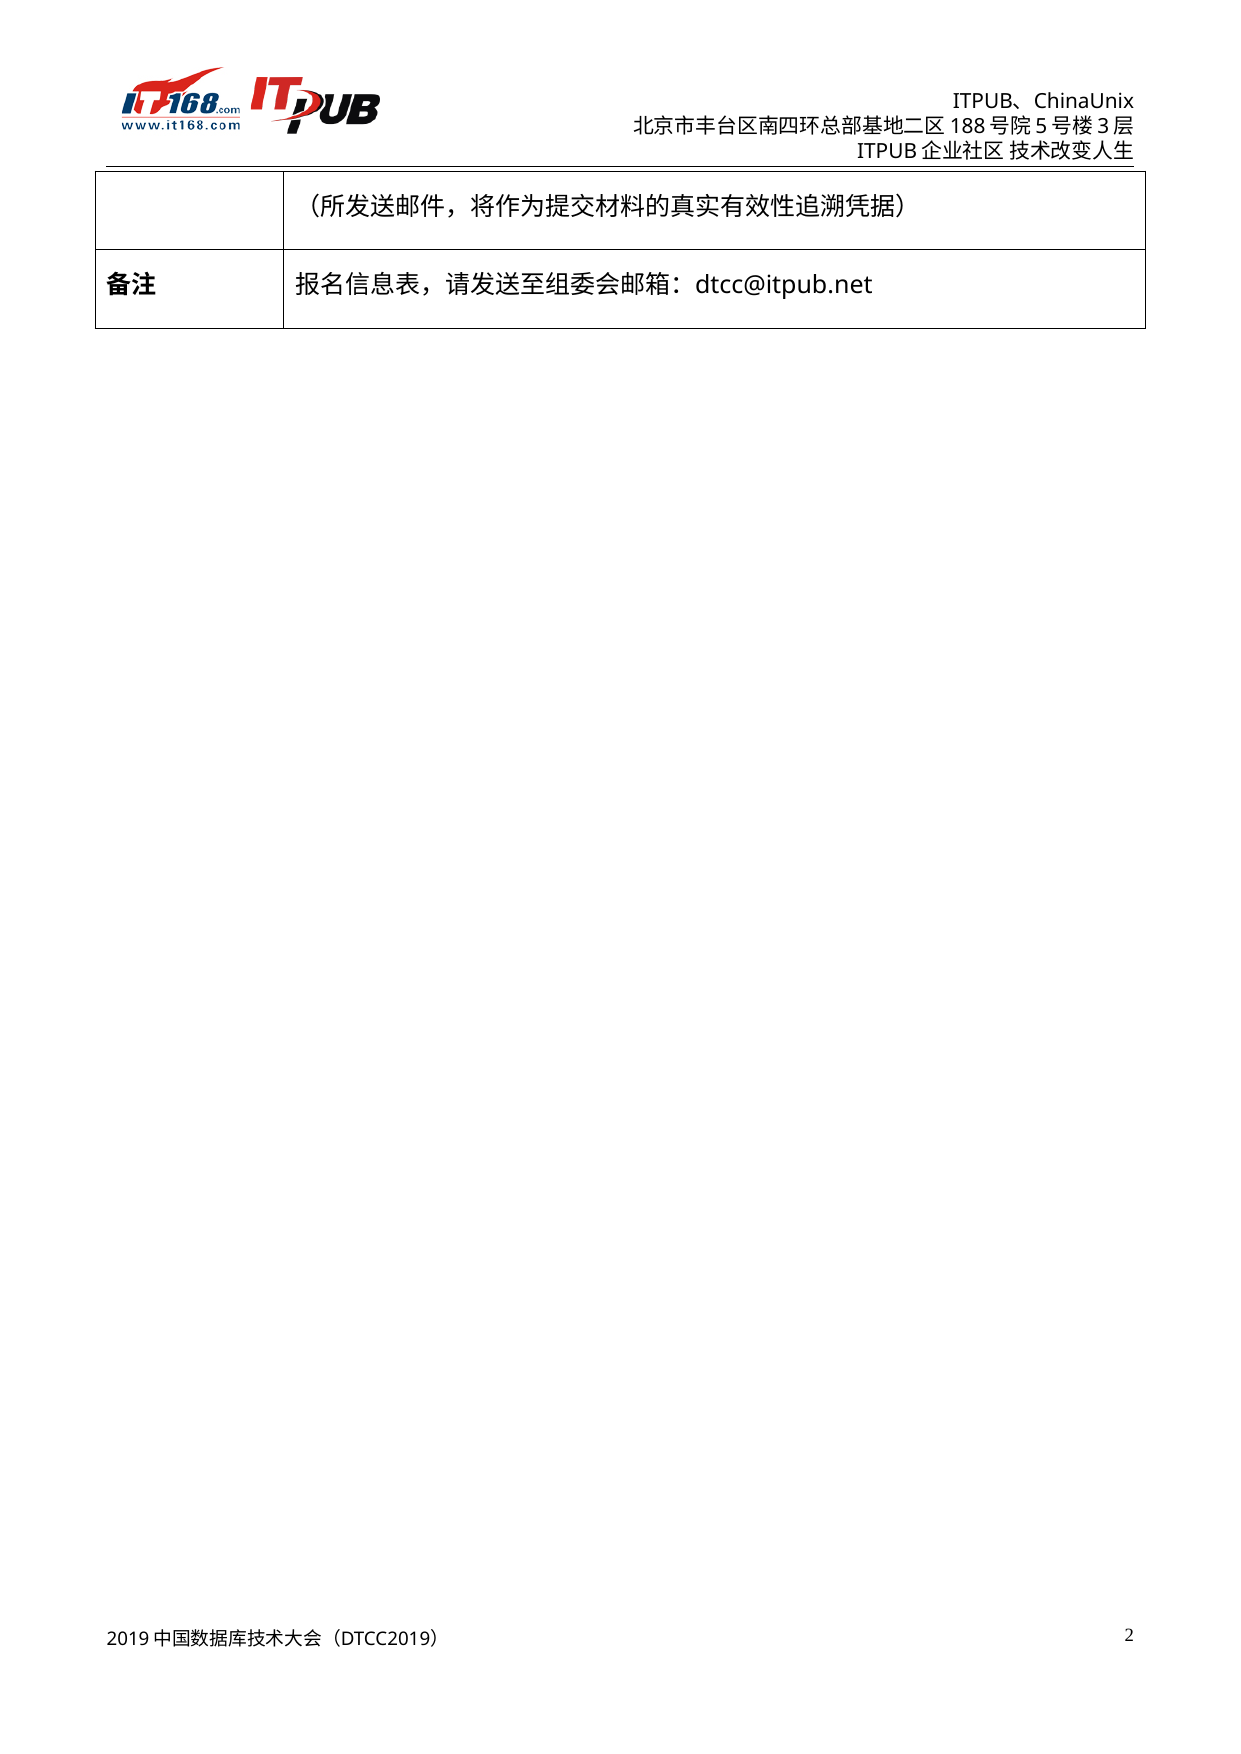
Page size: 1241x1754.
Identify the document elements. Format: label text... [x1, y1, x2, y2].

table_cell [284, 172, 1145, 249]
table_cell 声明 [96, 172, 283, 249]
picture [121, 67, 240, 138]
table_cell 报名信息表，请发送至组委会邮箱：dtcc@itpub.net [284, 250, 1145, 328]
table_cell 备注 [96, 250, 283, 328]
picture [250, 77, 380, 138]
